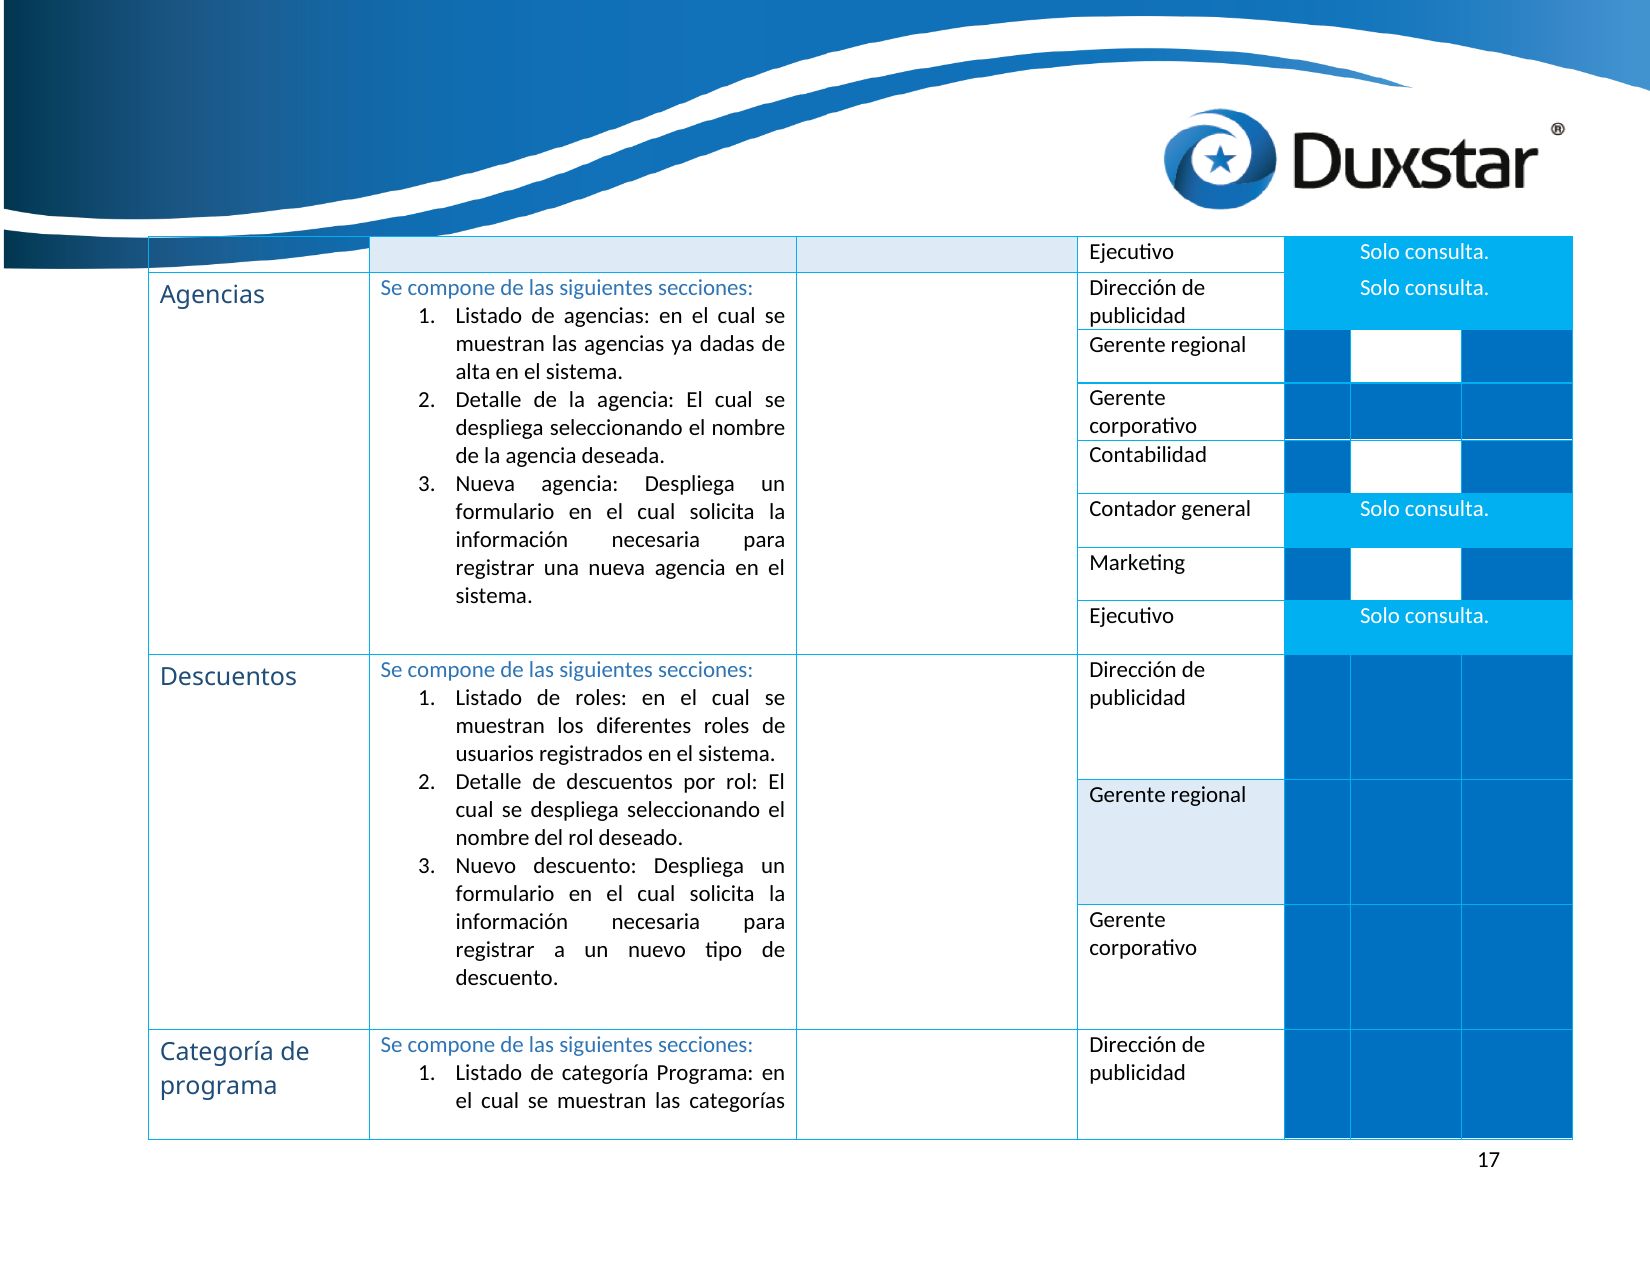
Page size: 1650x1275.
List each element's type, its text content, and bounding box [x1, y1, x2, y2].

table_cell [1285, 905, 1350, 1029]
table_cell Ejecutivo [1078, 601, 1284, 654]
table_cell Gerente corporativo [1078, 384, 1284, 439]
table_cell Gerente corporativo [1078, 905, 1284, 1029]
table_cell [1462, 441, 1572, 493]
table_cell [1351, 330, 1461, 382]
table_cell [1351, 780, 1461, 904]
table_cell [1285, 548, 1350, 600]
table_cell Dirección de publicidad [1078, 273, 1284, 329]
table_cell Solo consulta. [1285, 494, 1572, 547]
table_cell [1351, 655, 1461, 779]
table_cell [1462, 780, 1572, 904]
table_cell Gerente regional [1078, 330, 1284, 382]
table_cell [149, 1030, 369, 1138]
table_cell Ejecutivo [1078, 237, 1284, 272]
table_cell [1462, 905, 1572, 1029]
table_cell Contador general [1078, 494, 1284, 547]
table_cell [1285, 655, 1350, 779]
table_cell Gerente regional [1078, 780, 1284, 904]
table_cell [1462, 384, 1572, 439]
table_cell [1285, 441, 1350, 493]
table_cell Se compone de las siguientes secciones: Listado de roles: en el cual se muestran los diferentes roles de usuarios registrados en el sistema. Detalle de descuentos por rol: El cual se despliega seleccionando el nombre del rol deseado. Nuevo descuento: Despliega un formulario en el cual solicita la información necesaria para registrar a un nuevo tipo de descuento. [370, 655, 796, 1029]
table_cell [1351, 384, 1461, 439]
table_cell [797, 655, 1077, 1029]
table_cell Agencias [149, 273, 369, 654]
picture [3, 0, 1650, 269]
table_cell [1462, 1030, 1572, 1138]
table_cell Se compone de las siguientes secciones: Listado de agencias: en el cual se muestran las agencias ya dadas de alta en el sistema. Detalle de la agencia: El cual se despliega seleccionando el nombre de la agencia deseada. Nueva agencia: Despliega un formulario en el cual solicita la información necesaria para registrar una nueva agencia en el sistema. [370, 273, 796, 654]
table_cell Dirección de publicidad [1078, 1030, 1284, 1138]
table_cell [1462, 548, 1572, 600]
table_cell [797, 1030, 1077, 1138]
table_cell Marketing [1078, 548, 1284, 600]
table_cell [370, 1030, 796, 1138]
table_cell [1462, 330, 1572, 382]
table_cell [1285, 330, 1350, 382]
table_cell [1285, 384, 1350, 439]
table_cell [1285, 1030, 1350, 1138]
table_cell [1462, 655, 1572, 779]
table_cell [1351, 1030, 1461, 1138]
table_cell Contabilidad [1078, 441, 1284, 493]
table_cell Solo consulta. [1285, 237, 1572, 272]
picture [150, 238, 368, 269]
table_cell [1351, 548, 1461, 600]
table_cell Dirección de publicidad [1078, 655, 1284, 779]
table_cell Descuentos [149, 655, 369, 1029]
table_cell Solo consulta. [1285, 273, 1572, 329]
table_cell [1285, 780, 1350, 904]
table_cell Solo consulta. [1285, 601, 1572, 654]
table_cell [797, 273, 1077, 654]
table_cell [1351, 441, 1461, 493]
table_cell [1351, 905, 1461, 1029]
